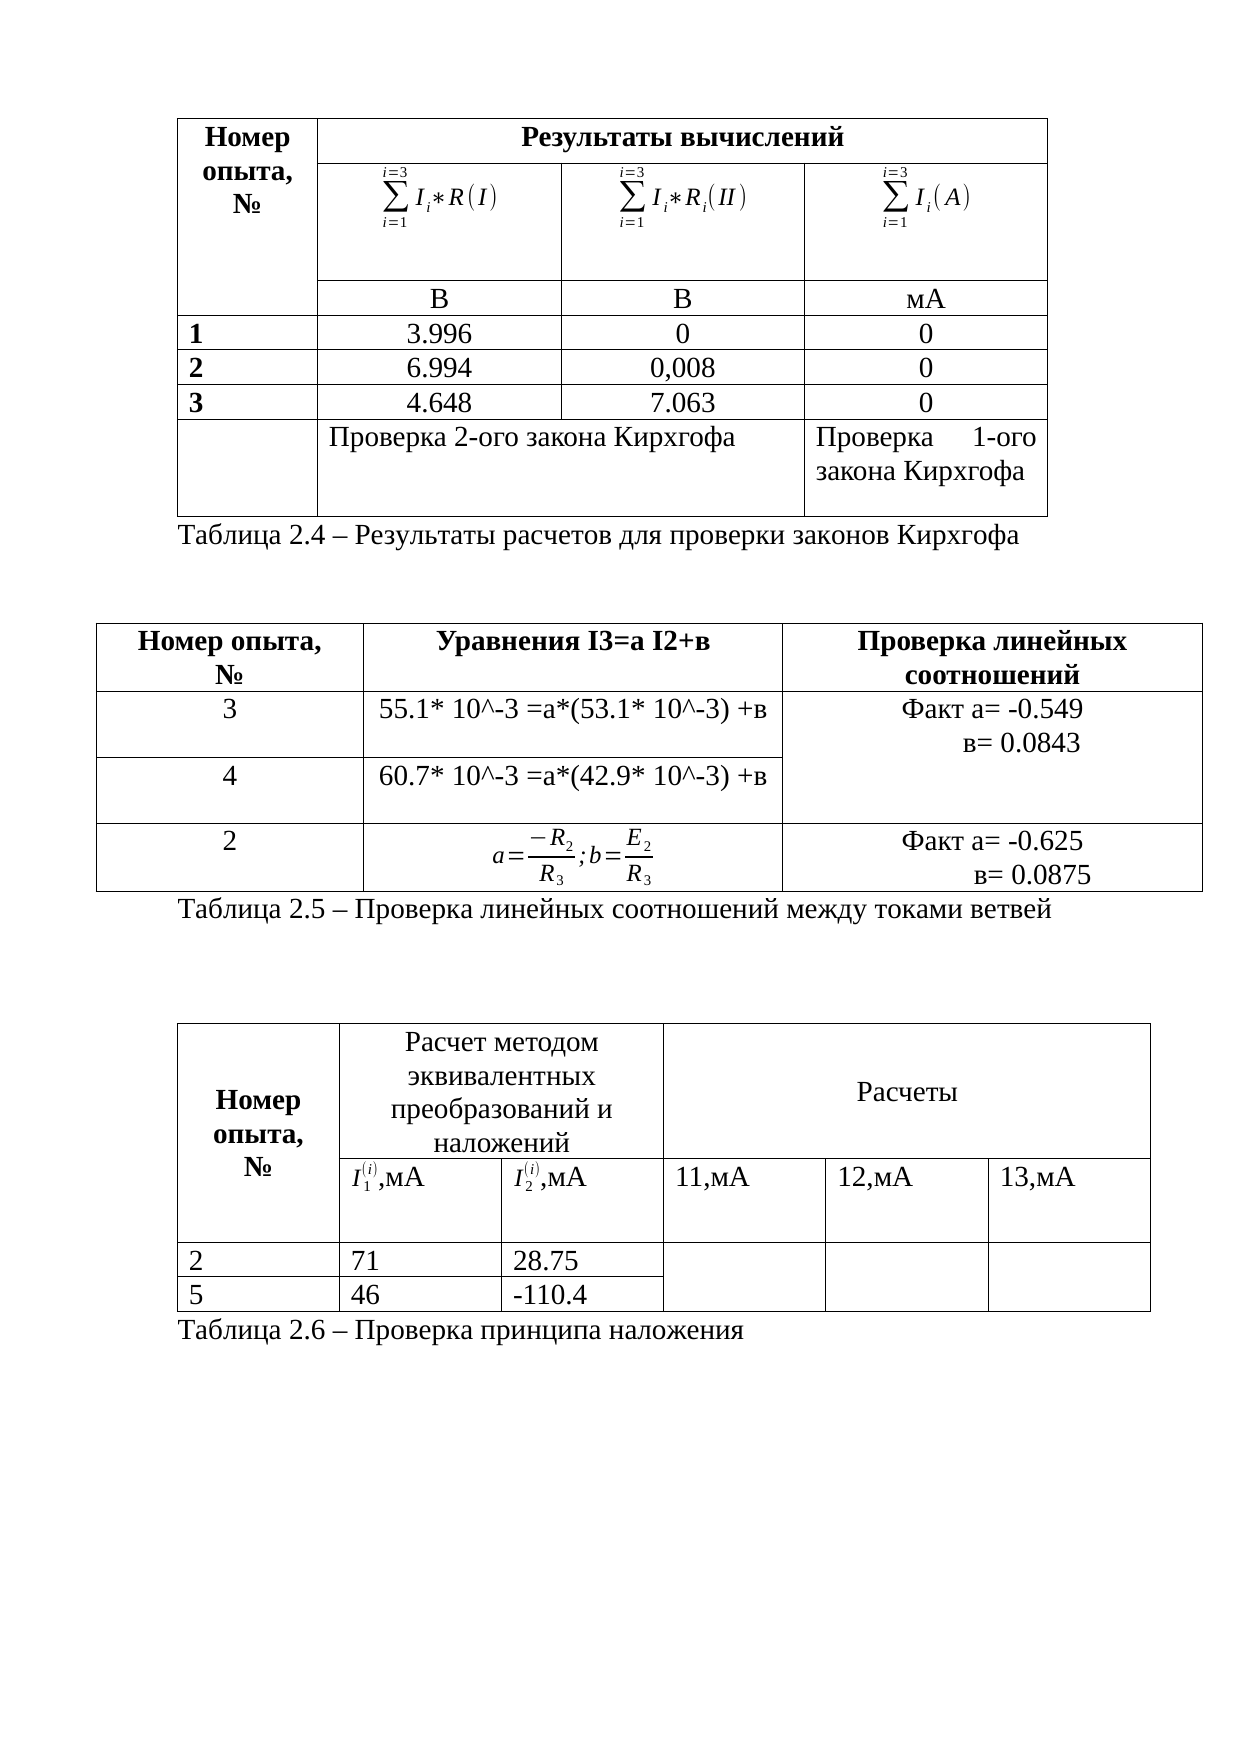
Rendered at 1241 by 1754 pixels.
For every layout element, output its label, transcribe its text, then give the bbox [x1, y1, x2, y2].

table_cell 0 [805, 385, 1047, 418]
table_header Проверка линейных соотношений [783, 624, 1202, 691]
table_cell -110.4 [502, 1277, 663, 1311]
table_header Расчет методом эквивалентных преобразований и наложений [340, 1024, 663, 1158]
table_cell ,мА [340, 1159, 501, 1242]
table_cell [989, 1243, 1150, 1311]
table_cell 3.996 [318, 316, 561, 349]
table_header Уравнения I3=a I2+в [364, 624, 782, 691]
table_cell 46 [340, 1277, 501, 1311]
table_cell 71 [340, 1243, 501, 1276]
table_cell 4.648 [318, 385, 561, 418]
table_cell 2 [97, 824, 363, 891]
table_cell 28.75 [502, 1243, 663, 1276]
table_header Номер опыта, № [178, 119, 317, 315]
table_cell 60.7* 10^-3 =а*(42.9* 10^-3) +в [364, 758, 782, 822]
table_cell В [562, 281, 804, 315]
table_cell В [318, 281, 561, 315]
table_cell 3 [178, 385, 317, 418]
table_cell 5 [178, 1277, 339, 1311]
table_cell 13,мА [989, 1159, 1150, 1242]
table_header Расчеты [664, 1024, 1150, 1158]
text Таблица 2.5 – Проверка линейных соотношений между токами ветвей [177, 892, 1152, 925]
table_header Номер опыта, № [97, 624, 363, 691]
table_cell 12,мА [826, 1159, 988, 1242]
table_cell 7.063 [562, 385, 804, 418]
table_cell [805, 164, 1047, 280]
table_cell [562, 164, 804, 280]
table_cell 11,мА [664, 1159, 825, 1242]
table_cell Проверка 2-ого закона Кирхгофа [318, 420, 804, 516]
table_cell 0 [562, 316, 804, 349]
table_cell 0 [805, 316, 1047, 349]
table_cell 55.1* 10^-3 =a*(53.1* 10^-3) +в [364, 692, 782, 757]
table_cell 3 [97, 692, 363, 757]
text Таблица 2.6 – Проверка принципа наложения [177, 1312, 1152, 1345]
table_cell мА [805, 281, 1047, 315]
text Таблица 2.4 – Результаты расчетов для проверки законов Кирхгофа [177, 517, 1152, 550]
table_cell ,мА [502, 1159, 663, 1242]
table_cell 0,008 [562, 350, 804, 384]
table_header Номер опыта, № [178, 1024, 339, 1242]
table_cell 4 [97, 758, 363, 822]
table_cell [318, 164, 561, 280]
table_cell 0 [805, 350, 1047, 384]
table_cell 1 [178, 316, 317, 349]
table_cell Факт a= -0.625 в= 0.0875 [783, 824, 1202, 891]
table_cell Факт a= -0.549 в= 0.0843 [783, 692, 1202, 822]
table_cell [178, 420, 317, 516]
table_cell 2 [178, 350, 317, 384]
table_cell [664, 1243, 825, 1311]
table_cell Проверка 1-ого закона Кирхгофа [805, 420, 1047, 516]
table_cell 6.994 [318, 350, 561, 384]
table_cell [826, 1243, 988, 1311]
table_cell 2 [178, 1243, 339, 1276]
table_cell [364, 824, 782, 891]
table_header Результаты вычислений [318, 119, 1047, 163]
